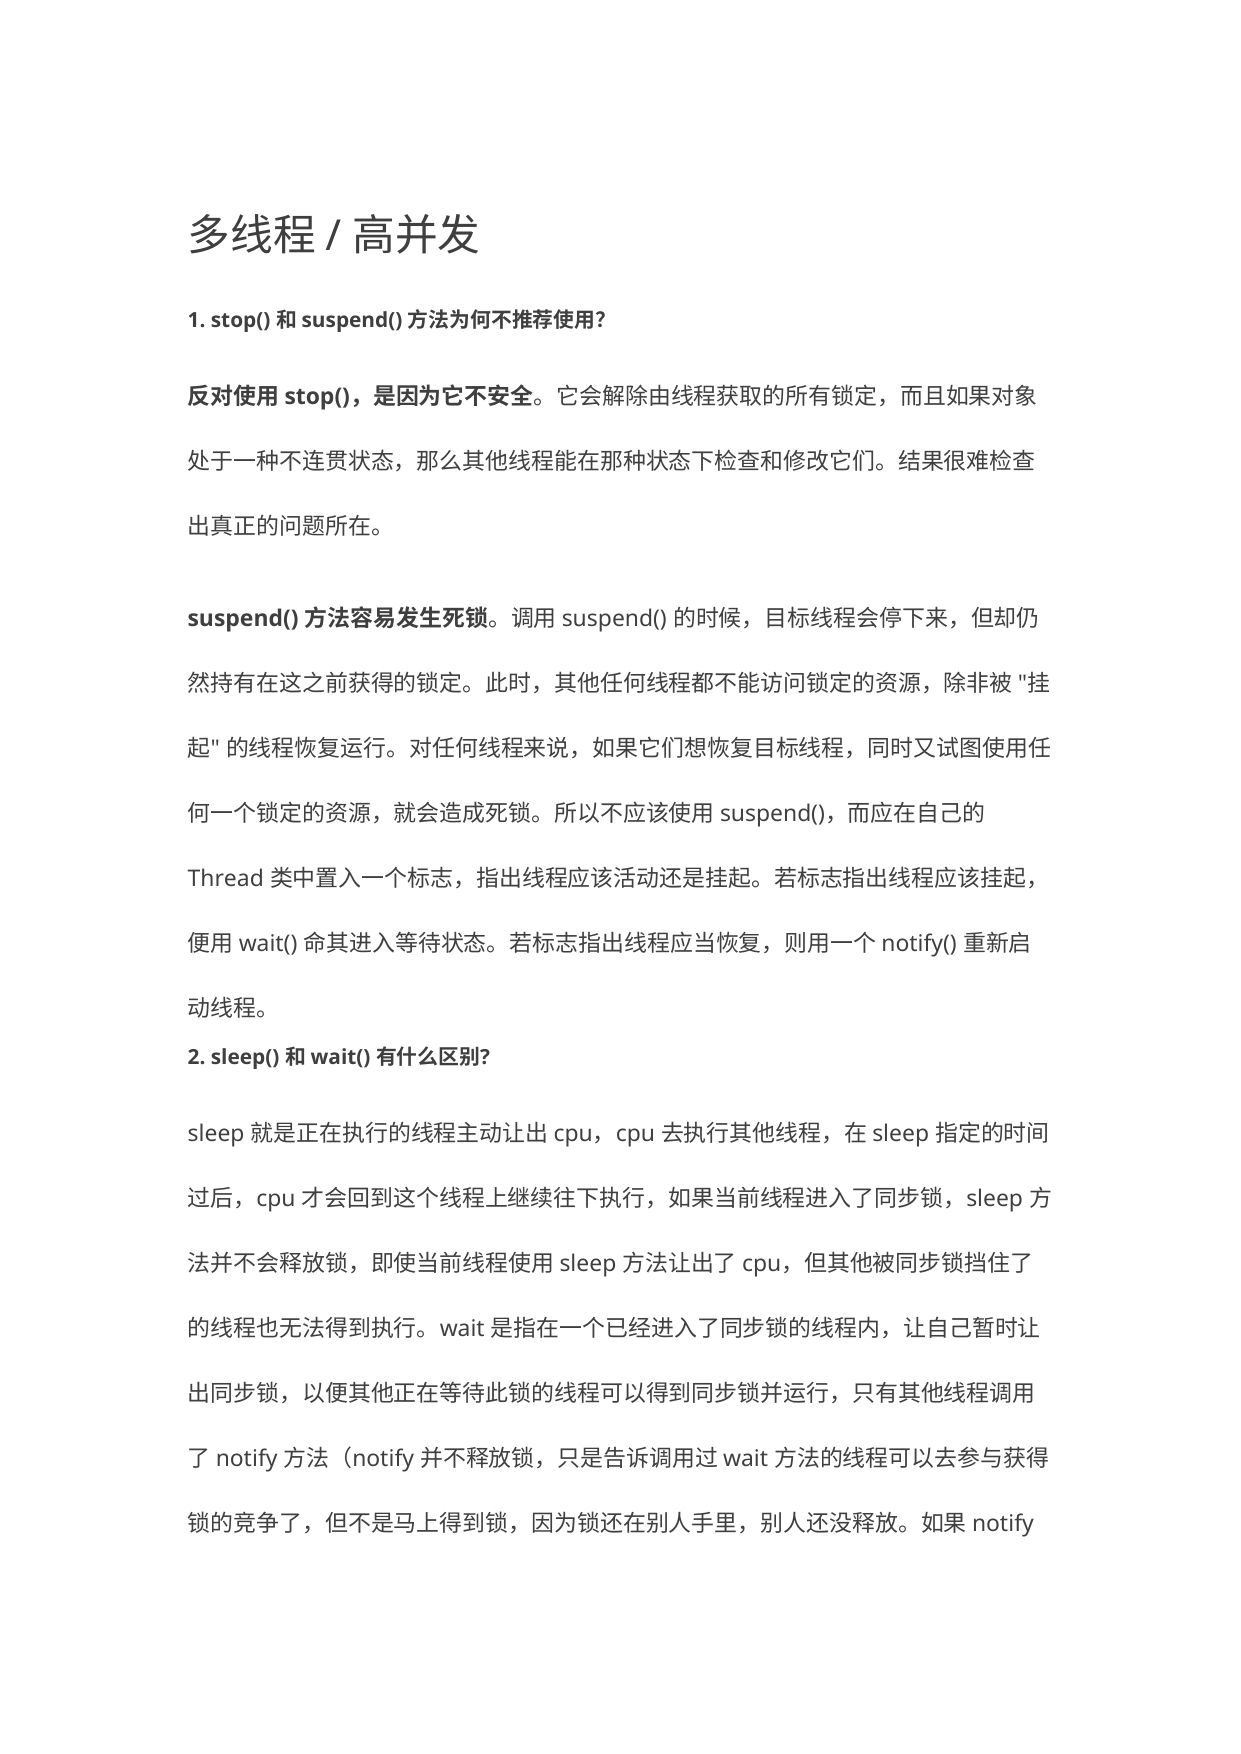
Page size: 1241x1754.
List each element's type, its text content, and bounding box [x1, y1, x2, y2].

text 2. sleep() 和 wait() 有什么区别? [187, 1039, 1053, 1072]
text suspend() 方法容易发生死锁。调用 suspend() 的时候，目标线程会停下来，但却仍然持有在这之前获得的锁定。此时，其他任何线程都不能访问锁定的资源，除非被 "挂起" 的线程恢复运行。对任何线程来说，如果它们想恢复目标线程，同时又试图使用任何一个锁定的资源，就会造成死锁。所以不应该使用 suspend()，而应在自己的 Thread 类中置入一个标志，指出线程应该活动还是挂起。若标志指出线程应该挂起，便用 wait() 命其进入等待状态。若标志指出线程应当恢复，则用一个 notify() 重新启动线程。 [187, 584, 1053, 1039]
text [187, 1099, 1053, 1554]
text 多线程 / 高并发 [187, 199, 1053, 264]
text 1. stop() 和 suspend() 方法为何不推荐使用？ [187, 302, 1053, 334]
text 反对使用 stop()，是因为它不安全。它会解除由线程获取的所有锁定，而且如果对象处于一种不连贯状态，那么其他线程能在那种状态下检查和修改它们。结果很难检查出真正的问题所在。 [187, 362, 1053, 557]
